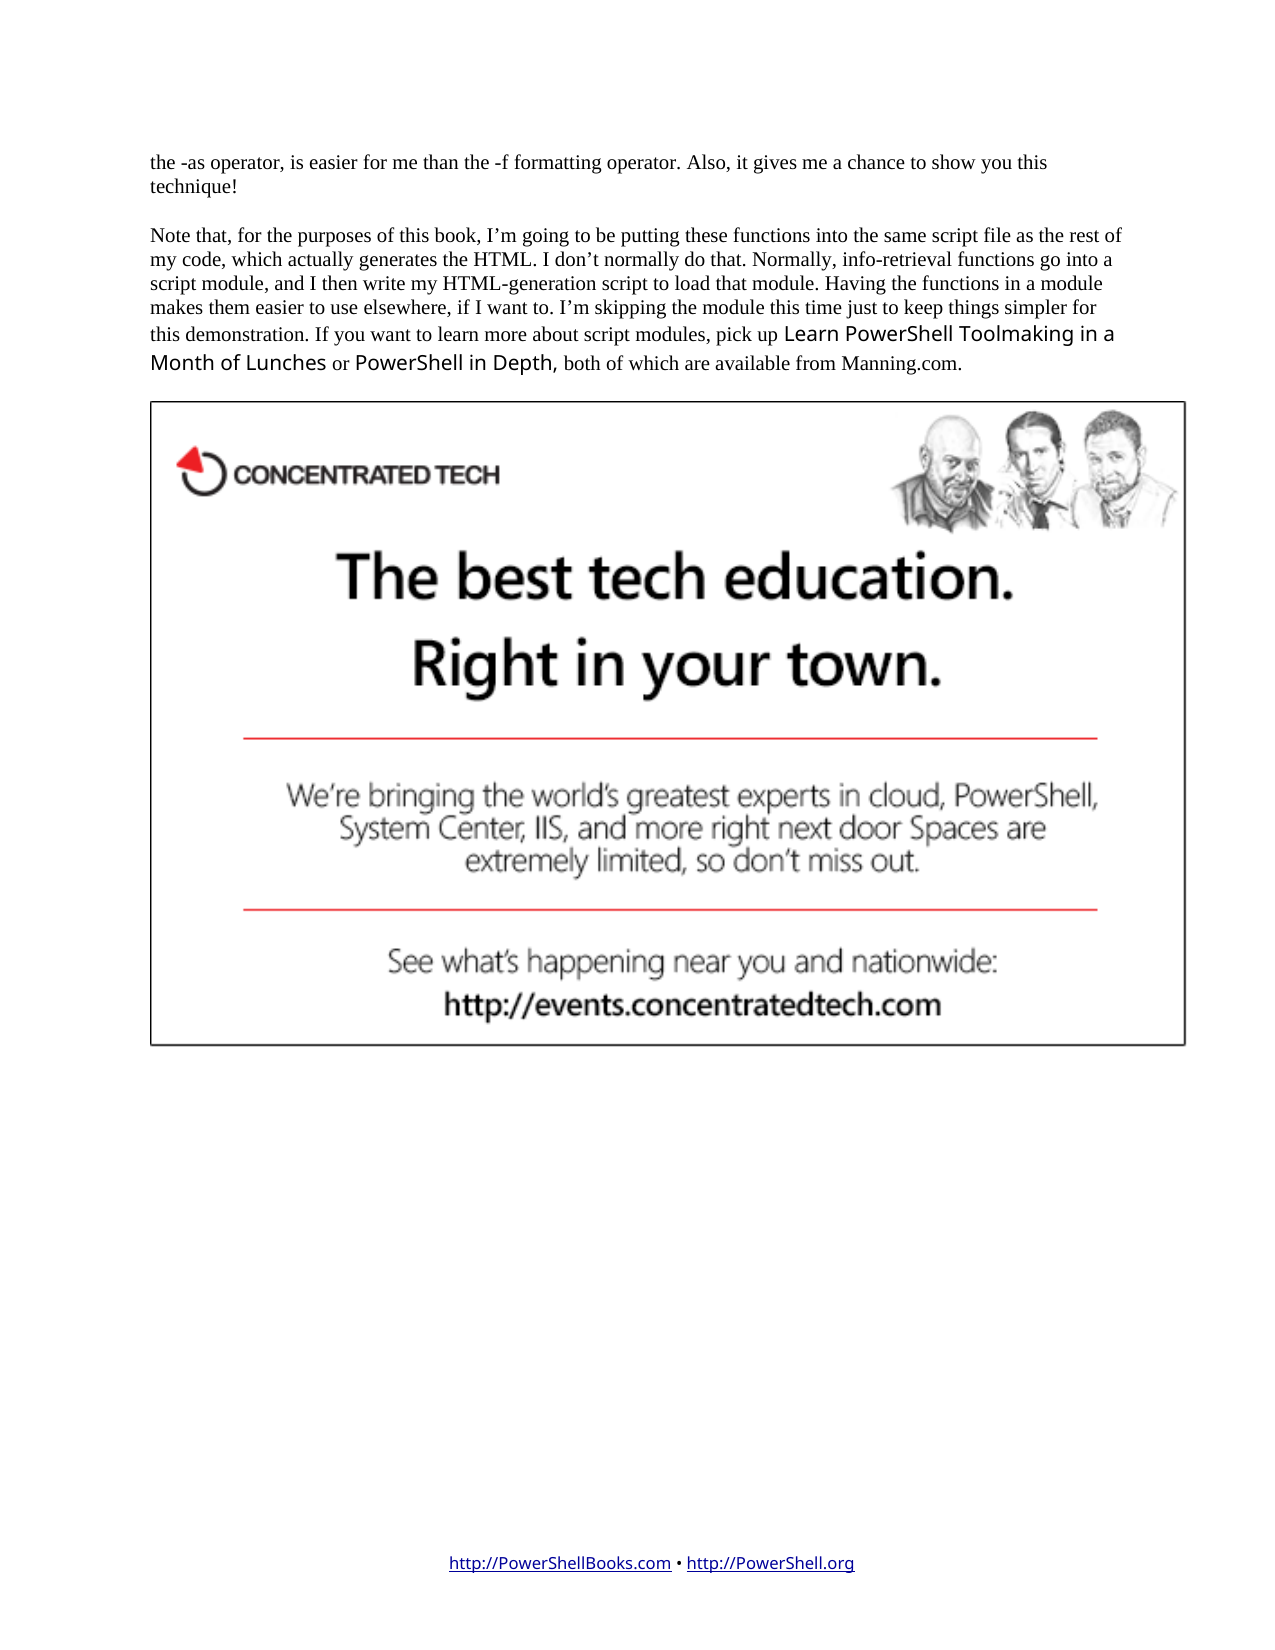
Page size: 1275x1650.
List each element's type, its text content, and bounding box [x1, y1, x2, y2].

text Note that, for the purposes of this book, I’m going to be putting these functions into the same script file as the rest of my code, which actually generates the HTML. I don’t normally do that. Normally, info-retrieval functions go into a script module, and I then write my HTML-generation script to load that module. Having the functions in a module makes them easier to use elsewhere, if I want to. I’m skipping the module this time just to keep things simpler for this demonstration. If you want to learn more about script modules, pick up Learn PowerShell Toolmaking in a Month of Lunches or PowerShell in Depth, both of which are available from Manning.com. [150, 223, 1125, 376]
picture [150, 401, 1188, 1050]
